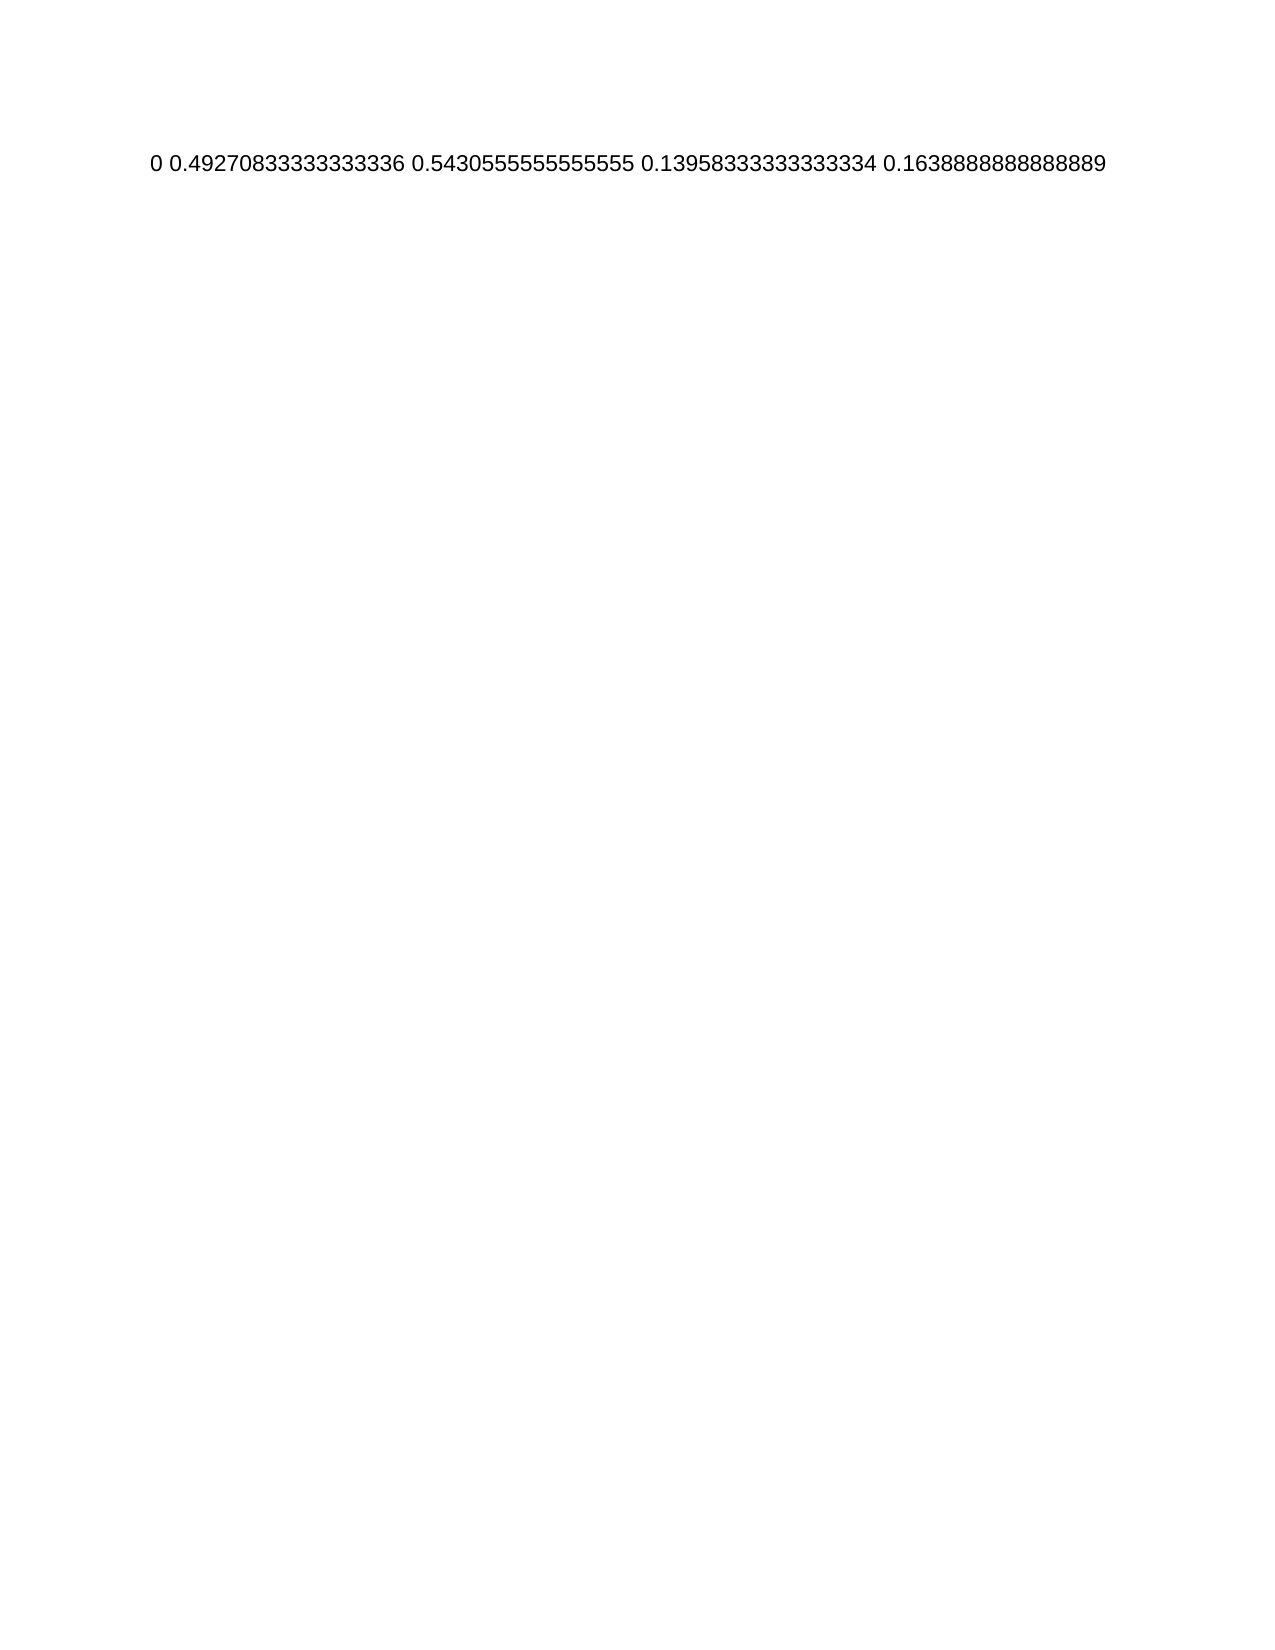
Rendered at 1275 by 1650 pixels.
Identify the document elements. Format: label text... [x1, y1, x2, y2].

text 0 0.49270833333333336 0.5430555555555555 0.13958333333333334 0.1638888888888889 [150, 150, 1125, 176]
